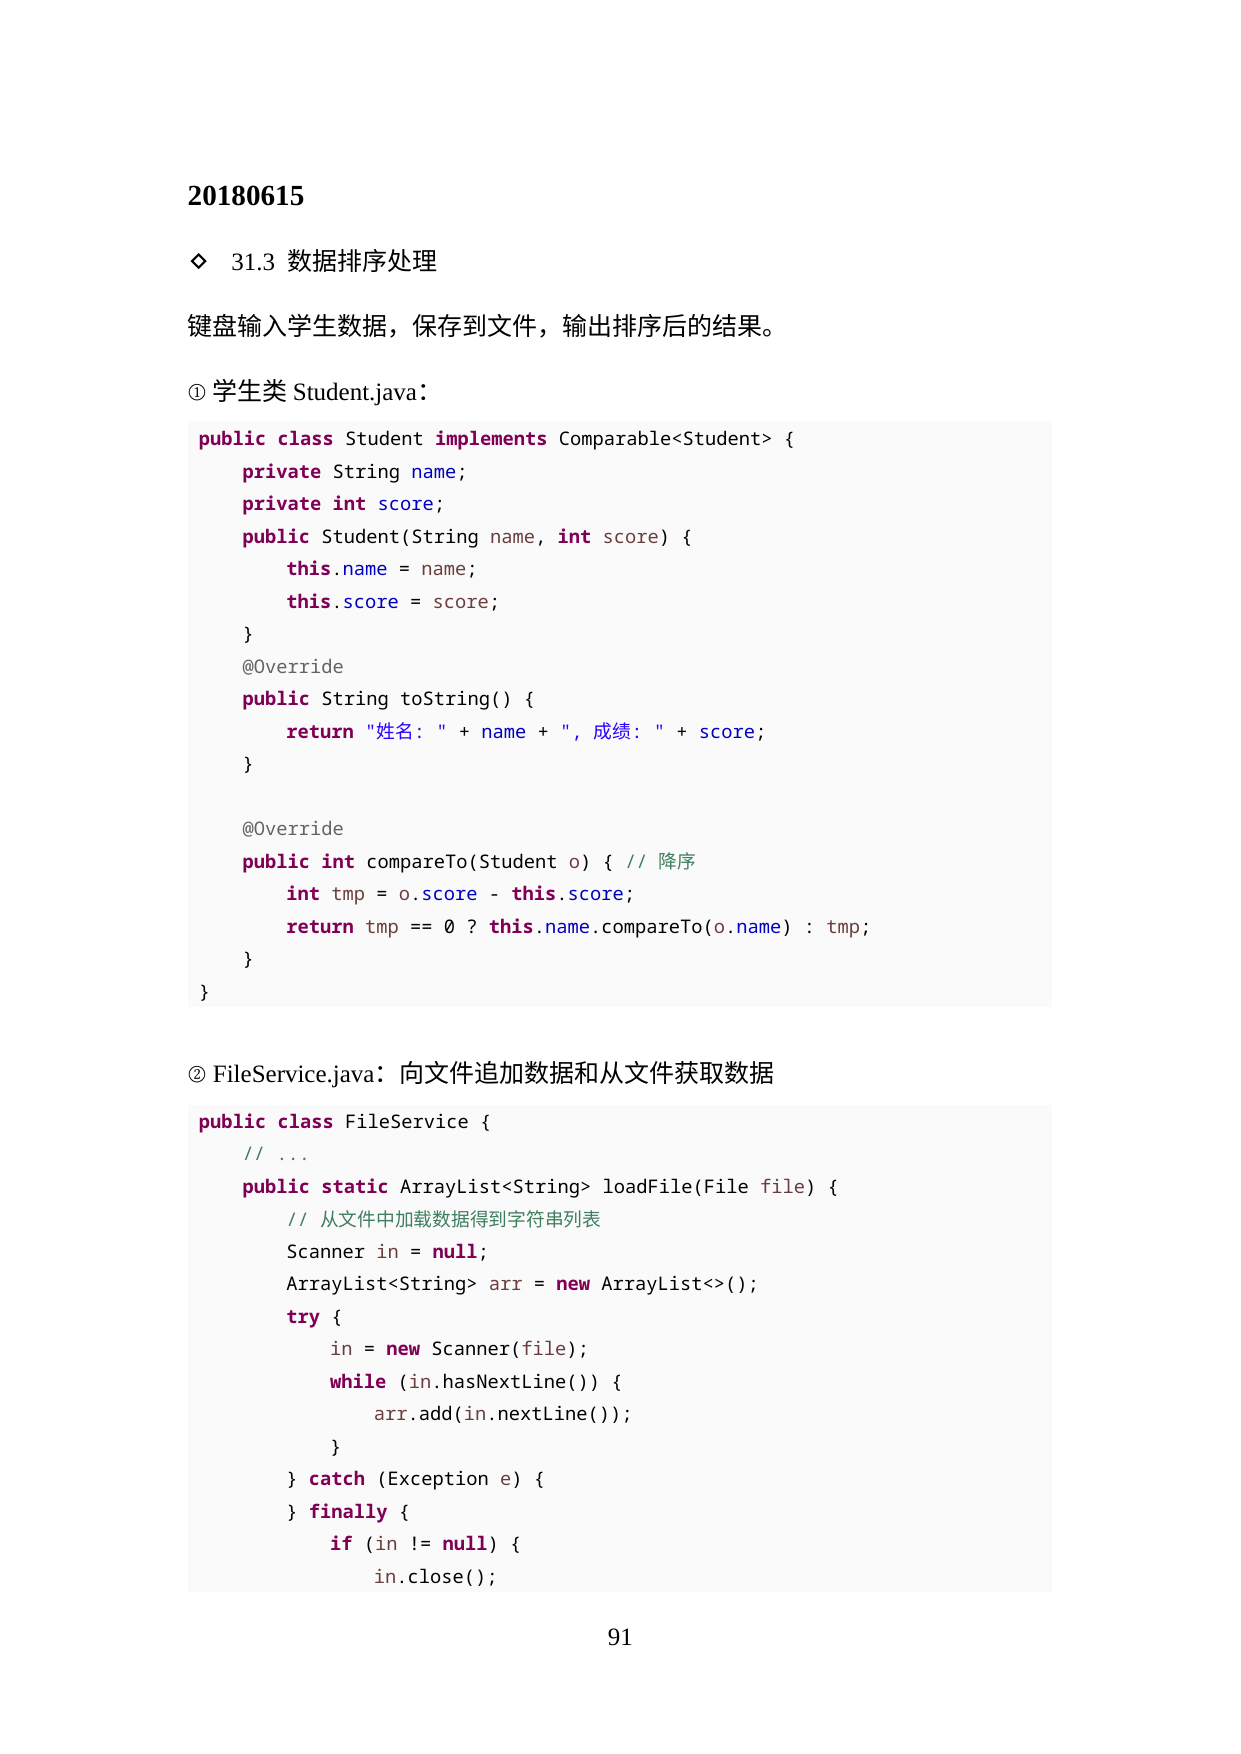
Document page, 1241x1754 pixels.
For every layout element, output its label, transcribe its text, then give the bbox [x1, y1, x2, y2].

text 键盘输入学生数据，保存到文件，输出排序后的结果。 [187, 292, 1053, 357]
text ① 学生类Student.java： [187, 357, 1053, 422]
text 20180615 [187, 162, 1053, 227]
text ② FileService.java：向文件追加数据和从文件获取数据 [187, 1039, 1053, 1104]
table_header public class Student implements Comparable<Student> { private String name; private int score; public Student(String name, int score) { this.name = name; this.score = score; } @Override public String toString() { return "姓名: " + name + ", 成绩: " + score; } @Override public int compareTo(Student o) { // 降序 int tmp = o.score - this.score; return tmp == 0 ? this.name.compareTo(o.name) : tmp; } } [188, 422, 1052, 1007]
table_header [188, 1105, 1052, 1592]
list 31.3 数据排序处理 [187, 227, 1053, 292]
